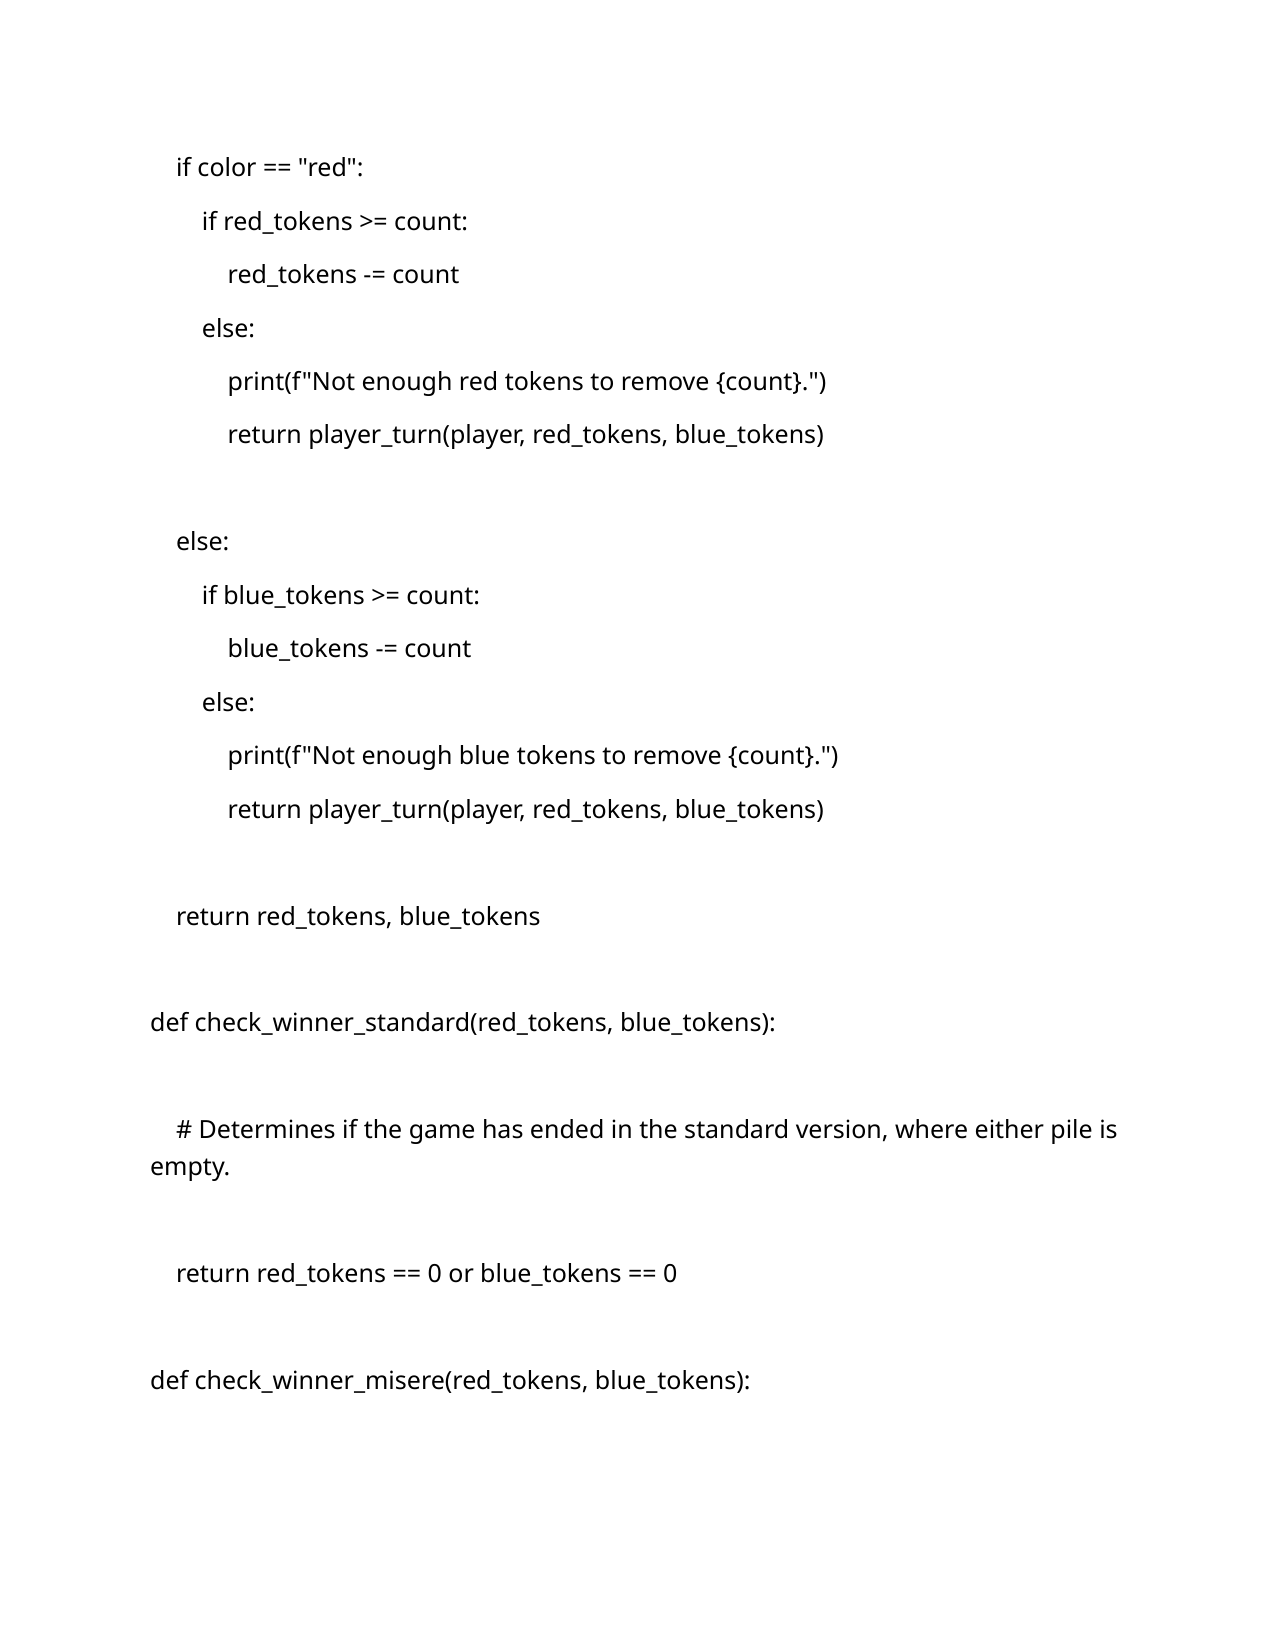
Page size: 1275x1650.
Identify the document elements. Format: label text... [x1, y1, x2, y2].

text else: [150, 310, 1125, 344]
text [150, 1256, 1125, 1289]
text blue_tokens -= count [150, 631, 1125, 665]
text print(f"Not enough red tokens to remove {count}.") [150, 364, 1125, 398]
text if blue_tokens >= count: [150, 577, 1125, 612]
text return player_turn(player, red_tokens, blue_tokens) [150, 791, 1125, 825]
text def check_winner_standard(red_tokens, blue_tokens): [150, 1005, 1125, 1039]
text return player_turn(player, red_tokens, blue_tokens) [150, 417, 1125, 451]
text else: [150, 524, 1125, 558]
text def check_winner_misere(red_tokens, blue_tokens): [150, 1362, 1125, 1396]
text red_tokens -= count [150, 257, 1125, 291]
text print(f"Not enough blue tokens to remove {count}.") [150, 738, 1125, 772]
text if red_tokens >= count: [150, 203, 1125, 237]
text # Determines if the game has ended in the standard version, where either pile is empty. [150, 1112, 1125, 1183]
text return red_tokens, blue_tokens [150, 898, 1125, 932]
text else: [150, 684, 1125, 718]
text if color == "red": [150, 150, 1125, 184]
